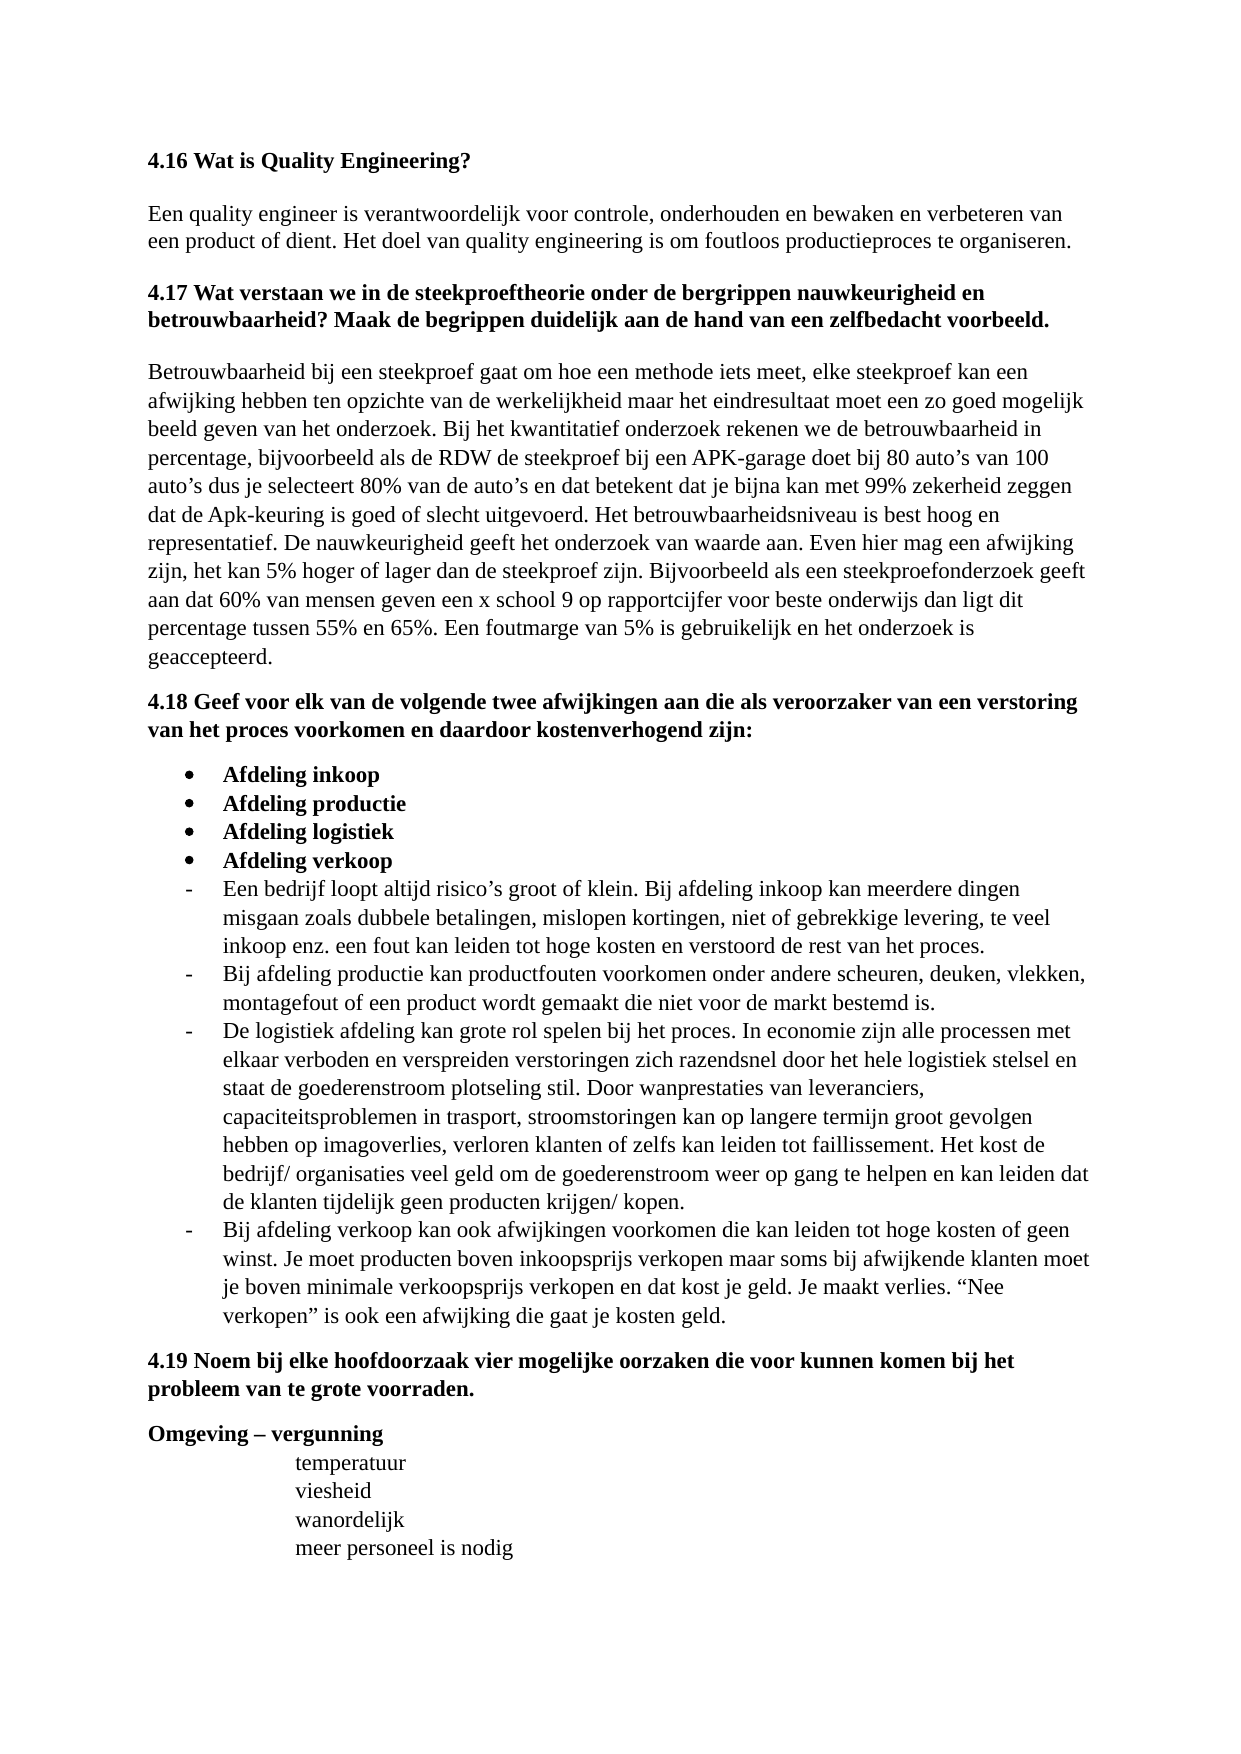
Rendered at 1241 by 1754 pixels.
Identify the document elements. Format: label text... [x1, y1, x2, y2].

text Een quality engineer is verantwoordelijk voor controle, onderhouden en bewaken en verbeteren van een product of dient. Het doel van quality engineering is om foutloos productieproces te organiseren. [148, 200, 1093, 253]
text Omgeving – vergunning temperatuur viesheid wanordelijk meer personeel is nodig [148, 1420, 1093, 1561]
list Bij afdeling verkoop kan ook afwijkingen voorkomen die kan leiden tot hoge kosten of geen winst. Je moet producten boven inkoopsprijs verkopen maar soms bij afwijkende klanten moet je boven minimale verkoopsprijs verkopen en dat kost je geld. Je maakt verlies. “Nee verkopen” is ook een afwijking die gaat je kosten geld. [185, 1216, 1093, 1328]
list De logistiek afdeling kan grote rol spelen bij het proces. In economie zijn alle processen met elkaar verboden en verspreiden verstoringen zich razendsnel door het hele logistiek stelsel en staat de goederenstroom plotseling stil. Door wanprestaties van leveranciers, capaciteitsproblemen in trasport, stroomstoringen kan op langere termijn groot gevolgen hebben op imagoverlies, verloren klanten of zelfs kan leiden tot faillissement. Het kost de bedrijf/ organisaties veel geld om de goederenstroom weer op gang te helpen en kan leiden dat de klanten tijdelijk geen producten krijgen/ kopen. [185, 1017, 1093, 1214]
list Afdeling verkoop [185, 847, 1093, 873]
list Afdeling logistiek [185, 818, 1093, 845]
text 4.16 Wat is Quality Engineering? [148, 148, 1093, 174]
list Afdeling inkoop [185, 761, 1093, 788]
text Betrouwbaarheid bij een steekproef gaat om hoe een methode iets meet, elke steekproef kan een afwijking hebben ten opzichte van de werkelijkheid maar het eindresultaat moet een zo goed mogelijk beeld geven van het onderzoek. Bij het kwantitatief onderzoek rekenen we de betrouwbaarheid in percentage, bijvoorbeeld als de RDW de steekproef bij een APK-garage doet bij 80 auto’s van 100 auto’s dus je selecteert 80% van de auto’s en dat betekent dat je bijna kan met 99% zekerheid zeggen dat de Apk-keuring is goed of slecht uitgevoerd. Het betrouwbaarheidsniveau is best hoog en representatief. De nauwkeurigheid geeft het onderzoek van waarde aan. Even hier mag een afwijking zijn, het kan 5% hoger of lager dan de steekproef zijn. Bijvoorbeeld als een steekproefonderzoek geeft aan dat 60% van mensen geven een x school 9 op rapportcijfer voor beste onderwijs dan ligt dit percentage tussen 55% en 65%. Een foutmarge van 5% is gebruikelijk en het onderzoek is geaccepteerd. [148, 358, 1093, 669]
list Afdeling productie [185, 790, 1093, 816]
text 4.17 Wat verstaan we in de steekproeftheorie onder de bergrippen nauwkeurigheid en betrouwbaarheid? Maak de begrippen duidelijk aan de hand van een zelfbedacht voorbeeld. [148, 279, 1093, 332]
text 4.18 Geef voor elk van de volgende twee afwijkingen aan die als veroorzaker van een verstoring van het proces voorkomen en daardoor kostenverhogend zijn: [148, 688, 1093, 743]
text 4.19 Noem bij elke hoofdoorzaak vier mogelijke oorzaken die voor kunnen komen bij het probleem van te grote voorraden. [148, 1347, 1093, 1402]
list Bij afdeling productie kan productfouten voorkomen onder andere scheuren, deuken, vlekken, montagefout of een product wordt gemaakt die niet voor de markt bestemd is. [185, 961, 1093, 1015]
list Een bedrijf loopt altijd risico’s groot of klein. Bij afdeling inkoop kan meerdere dingen misgaan zoals dubbele betalingen, mislopen kortingen, niet of gebrekkige levering, te veel inkoop enz. een fout kan leiden tot hoge kosten en verstoord de rest van het proces. [185, 875, 1093, 958]
